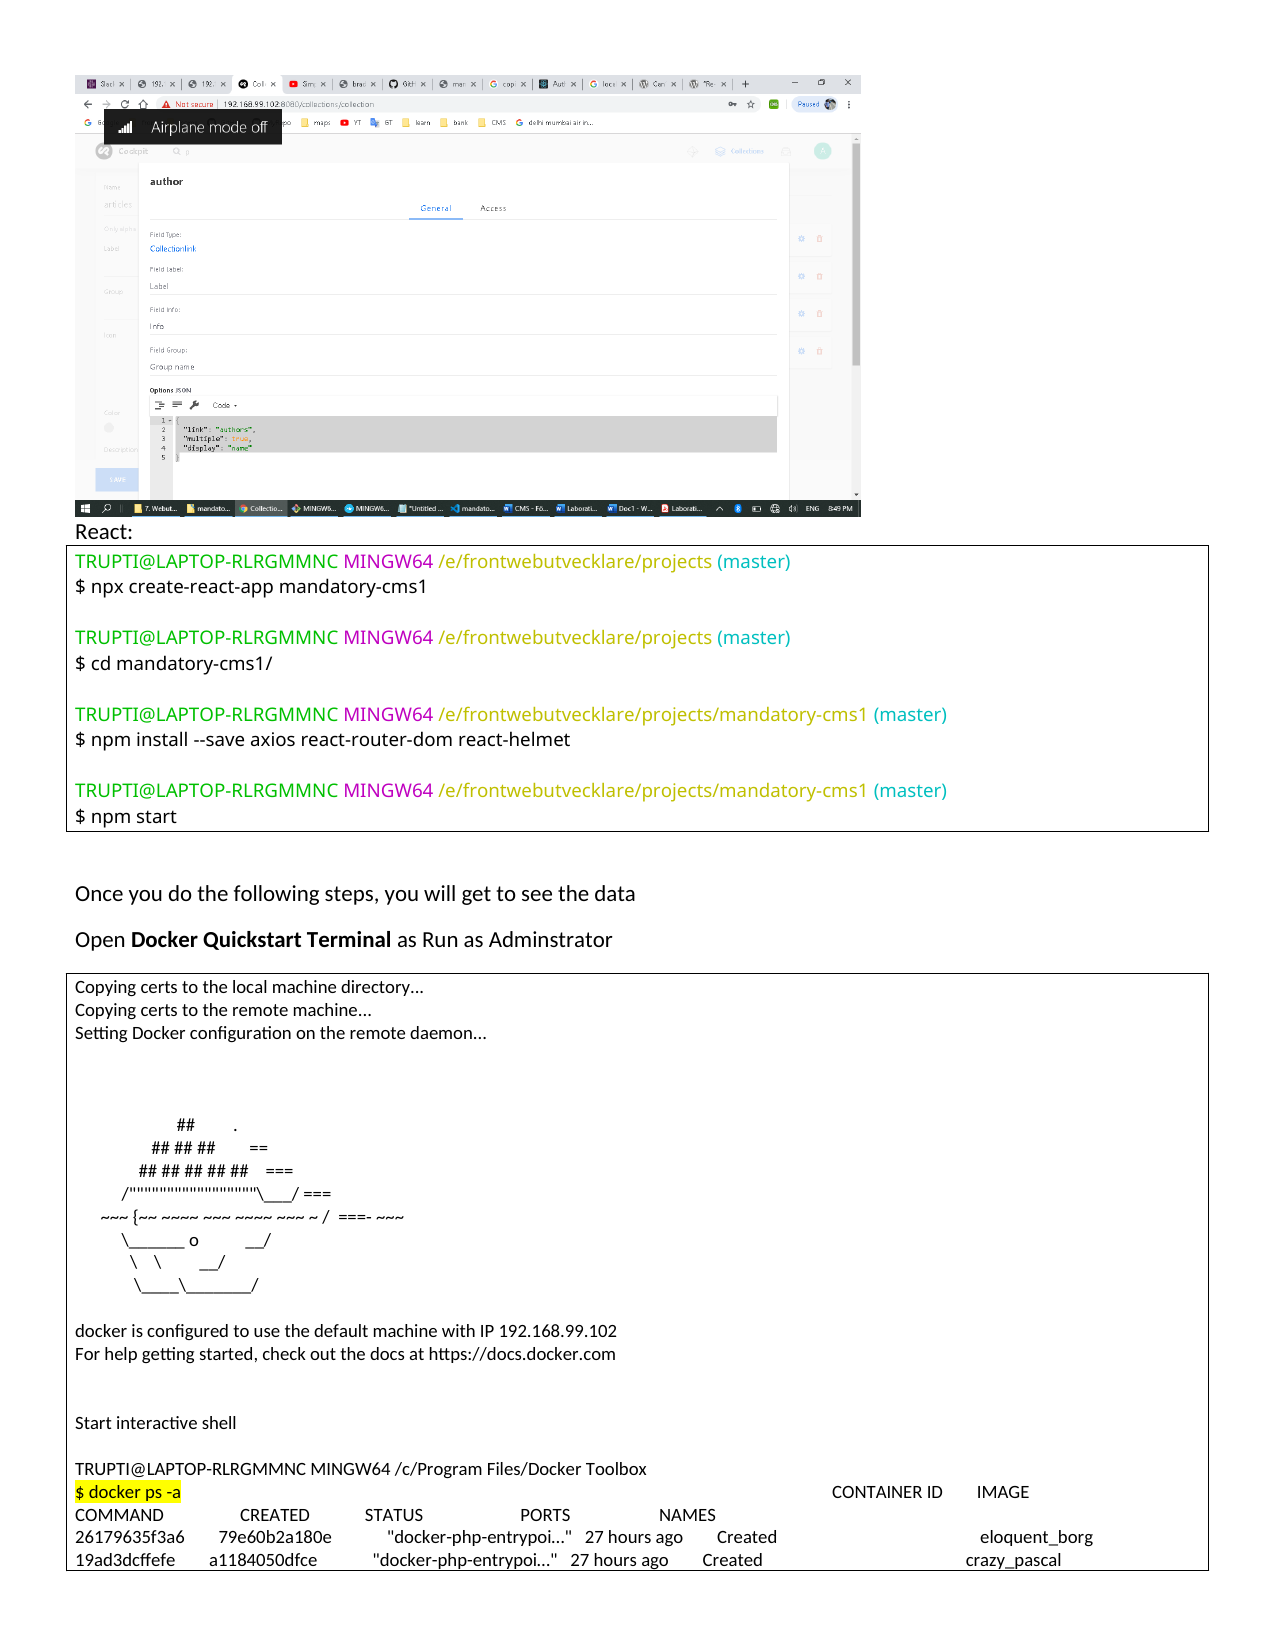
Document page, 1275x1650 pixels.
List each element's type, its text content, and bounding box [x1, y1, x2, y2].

text Open Docker Quickstart Terminal as Run as Adminstrator [75, 926, 1200, 954]
text \ \ __/ [75, 1251, 1200, 1273]
text $ npm install --save axios react-router-dom react-helmet [75, 727, 1200, 752]
text $ npm start [67, 800, 1208, 831]
text $ cd mandatory-cms1/ [75, 650, 1200, 676]
text Once you do the following steps, you will get to see the data [75, 879, 1200, 907]
text ~~~ {~~ ~~~~ ~~~ ~~~~ ~~~ ~ / ===- ~~~ [75, 1205, 1200, 1228]
text ## . [75, 1113, 1200, 1136]
text TRUPTI@LAPTOP-RLRGMMNC MINGW64 /c/Program Files/Docker Toolbox [75, 1457, 1200, 1480]
text $ docker ps -a CONTAINER ID IMAGE COMMAND CREATED STATUS PORTS NAMES [75, 1480, 1200, 1526]
text \______ o __/ [75, 1228, 1200, 1251]
text 19ad3dcffefe a1184050dfce "docker-php-entrypoi…" 27 hours ago Created crazy_pascal [75, 1548, 1200, 1570]
text Copying certs to the local machine directory... [67, 974, 1208, 998]
text React: [75, 517, 1200, 545]
text For help getting started, check out the docs at https://docs.docker.com [75, 1342, 1200, 1365]
text ## ## ## == [75, 1136, 1200, 1159]
text Copying certs to the remote machine... [75, 998, 1200, 1021]
text docker is configured to use the default machine with IP 192.168.99.102 [75, 1319, 1200, 1342]
text 26179635f3a6 79e60b2a180e "docker-php-entrypoi…" 27 hours ago Created eloquent_borg [75, 1526, 1200, 1548]
text TRUPTI@LAPTOP-RLRGMMNC MINGW64 /e/frontwebutvecklare/projects (master) [75, 624, 1200, 650]
text Start interactive shell [75, 1411, 1200, 1434]
text $ npx create-react-app mandatory-cms1 [75, 573, 1200, 599]
text Setting Docker configuration on the remote daemon... [75, 1021, 1200, 1044]
picture [75, 75, 861, 517]
text TRUPTI@LAPTOP-RLRGMMNC MINGW64 /e/frontwebutvecklare/projects/mandatory-cms1 (master) [75, 701, 1200, 727]
text /"""""""""""""""""\___/ === [75, 1182, 1200, 1205]
text TRUPTI@LAPTOP-RLRGMMNC MINGW64 /e/frontwebutvecklare/projects/mandatory-cms1 (master) [75, 778, 1200, 800]
text \____\_______/ [75, 1273, 1200, 1296]
text TRUPTI@LAPTOP-RLRGMMNC MINGW64 /e/frontwebutvecklare/projects (master) [67, 546, 1208, 573]
text ## ## ## ## ## === [75, 1159, 1200, 1182]
